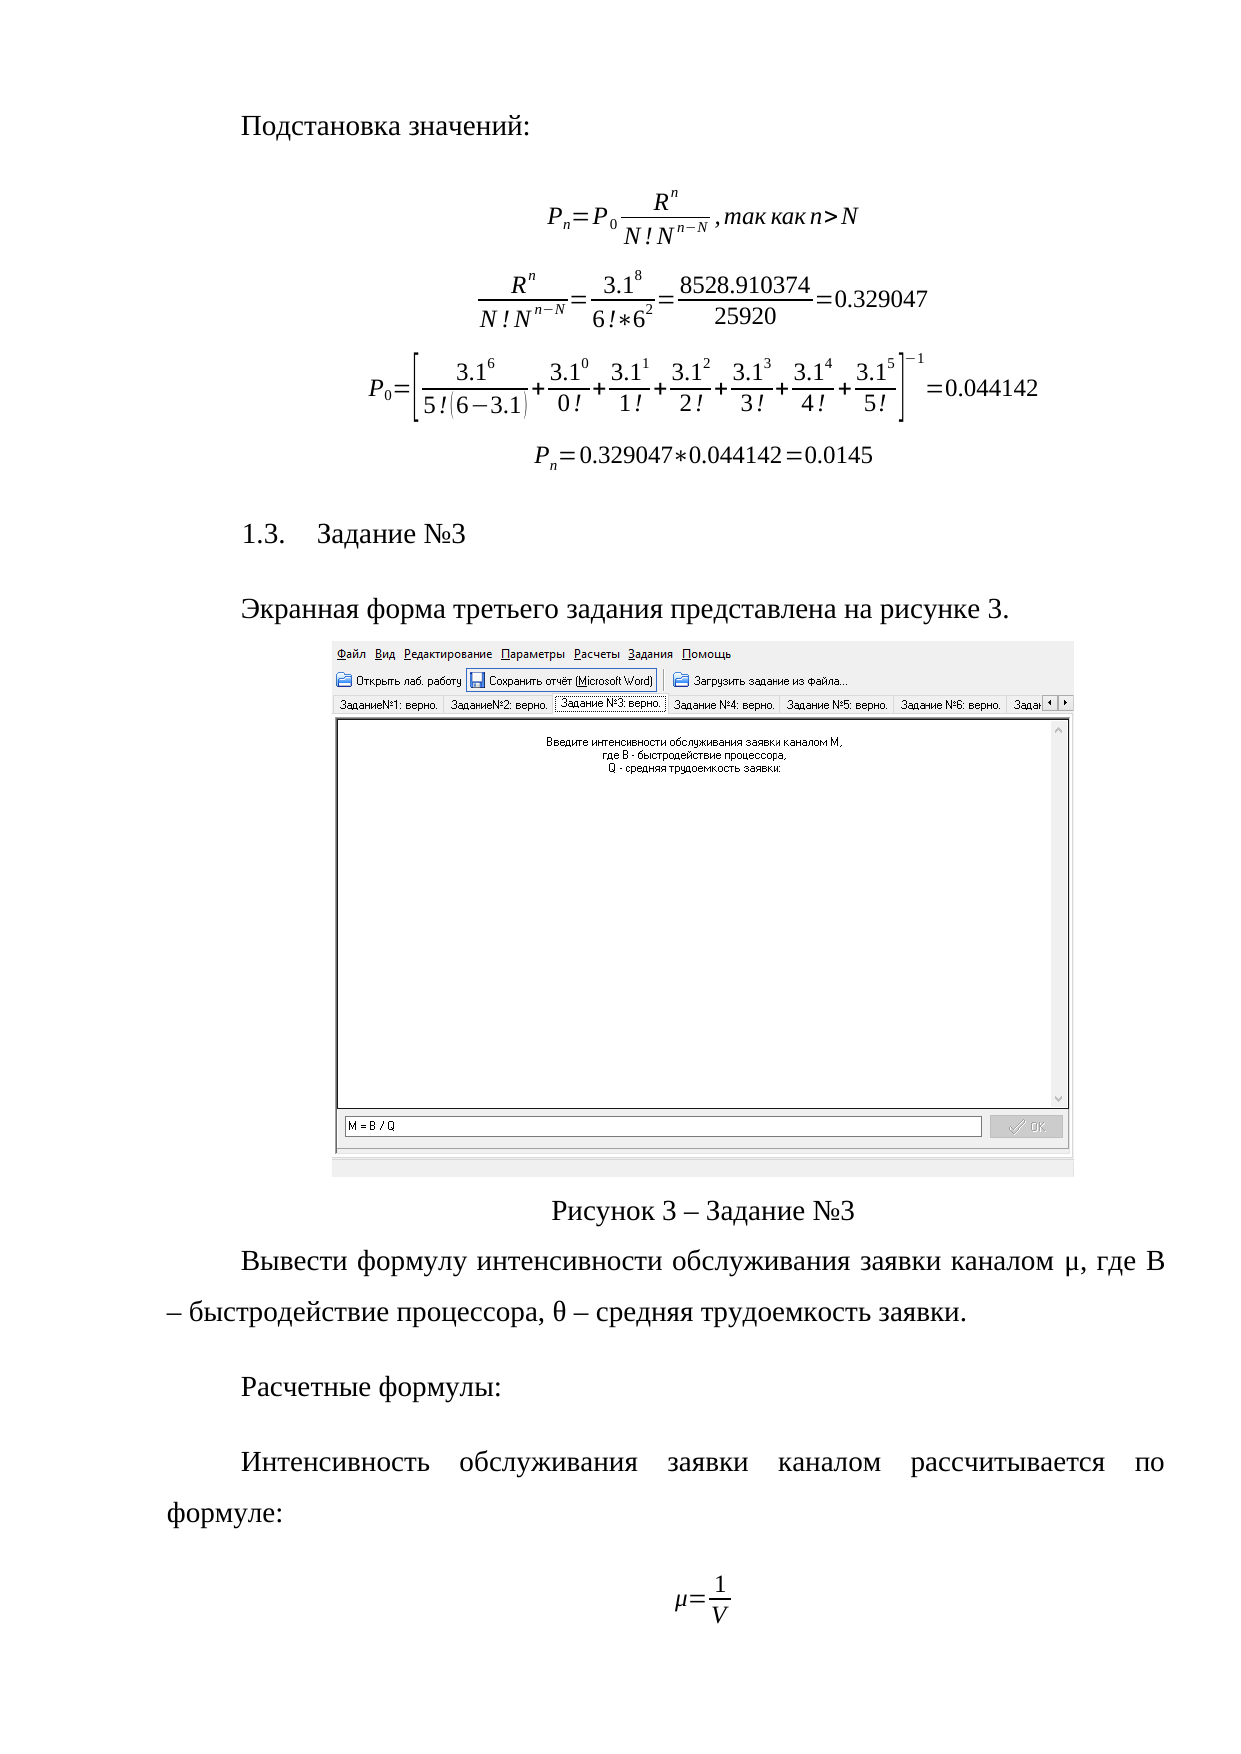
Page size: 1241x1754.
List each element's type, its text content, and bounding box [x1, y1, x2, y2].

text Интенсивность обслуживания заявки каналом рассчитывается по формуле: [167, 1444, 1165, 1528]
picture [331, 641, 1074, 1177]
text Подстановка значений: [167, 108, 1165, 142]
text Вывести формулу интенсивности обслуживания заявки каналом μ, где B – быстродействие процессора, θ – средняя трудоемкость заявки. [167, 1243, 1165, 1327]
text Экранная форма третьего задания представлена на рисунке 3. [167, 592, 1165, 625]
text Расчетные формулы: [167, 1369, 1165, 1403]
text Рисунок 3 – Задание №3 [167, 1193, 1165, 1227]
text Задание №3 [242, 516, 1165, 550]
